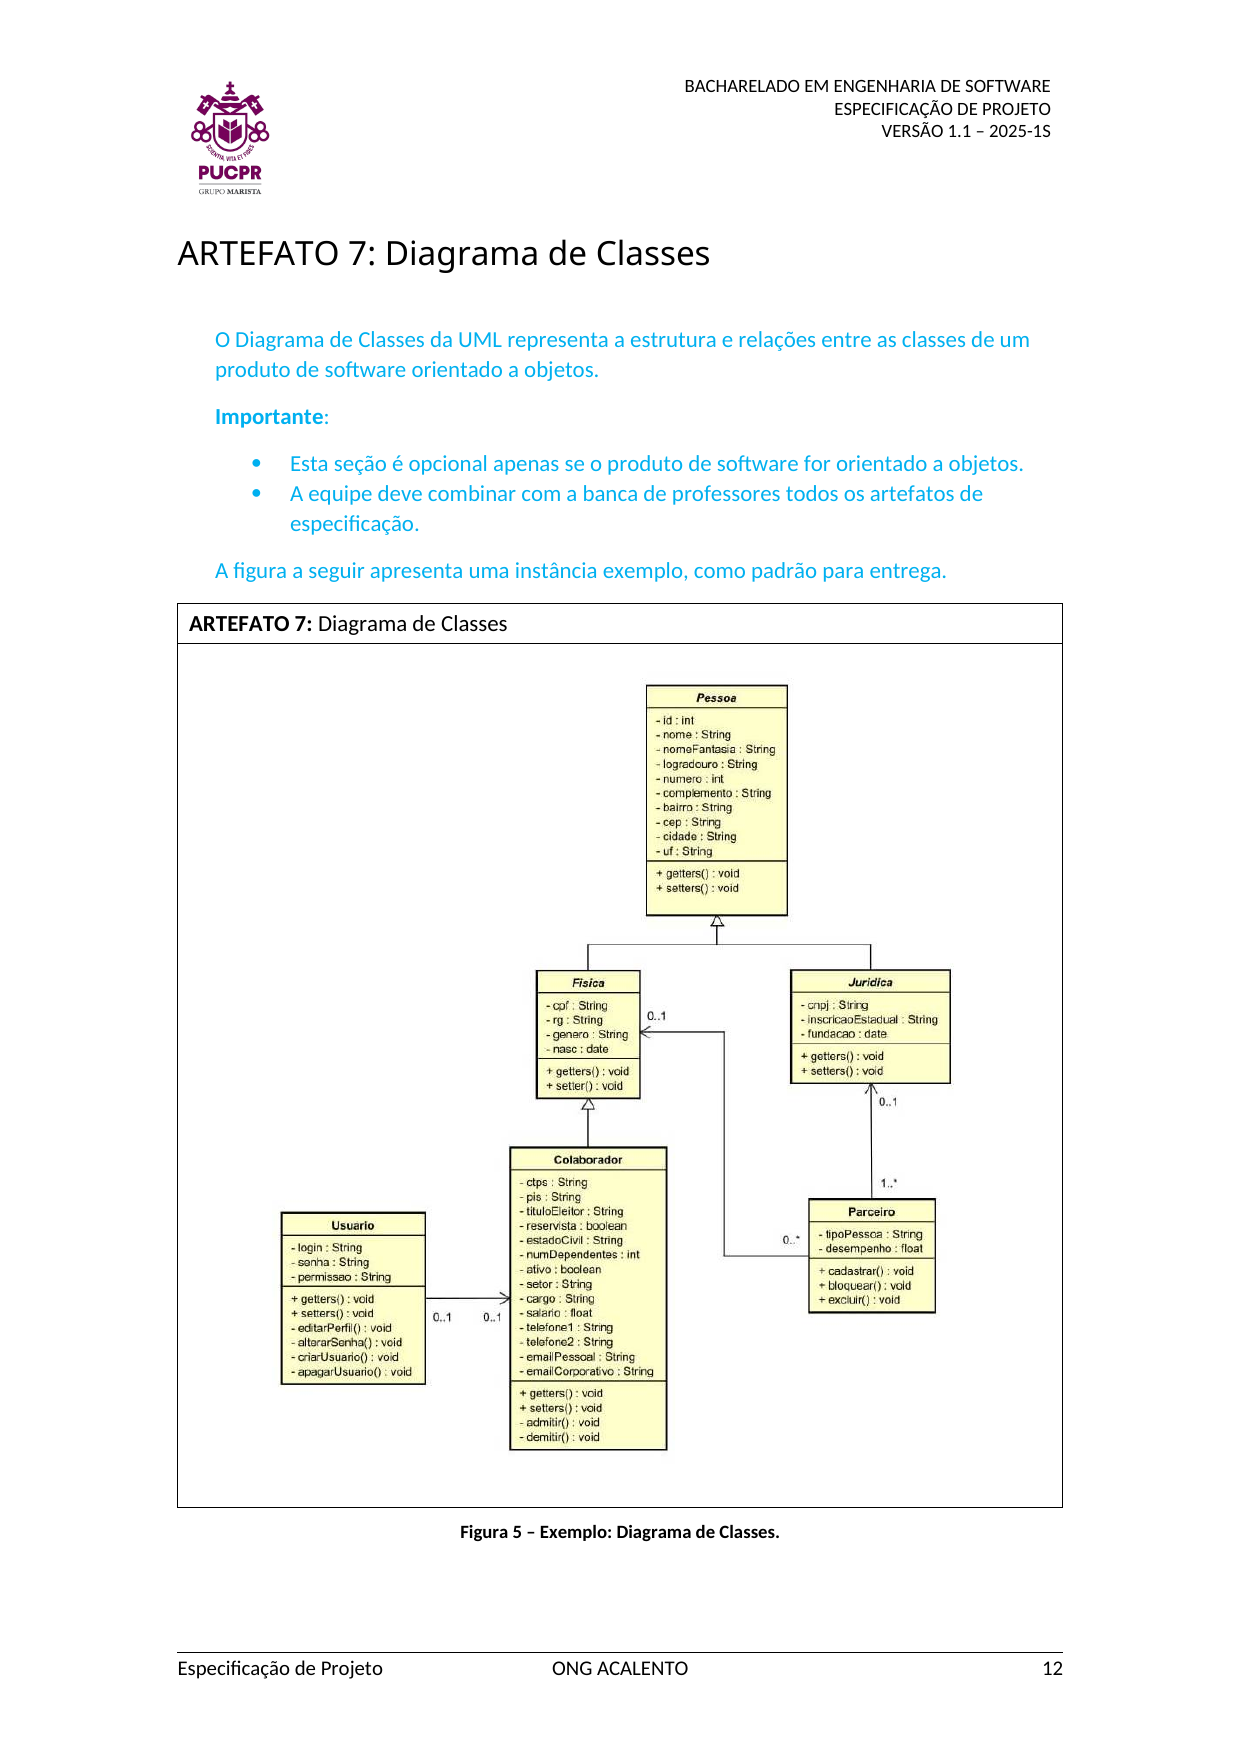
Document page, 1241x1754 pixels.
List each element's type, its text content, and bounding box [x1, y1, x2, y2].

picture [188, 73, 271, 202]
picture [271, 671, 969, 1479]
text Importante: [215, 402, 1063, 430]
list A equipe deve combinar com a banca de professores todos os artefatos de especificação. [252, 479, 1063, 538]
list Esta seção é opcional apenas se o produto de software for orientado a objetos. [252, 449, 1063, 477]
table_cell [178, 644, 1062, 1507]
table_header ARTEFATO 7: Diagrama de Classes [178, 604, 1062, 642]
subtitle ARTEFATO 7: Diagrama de Classes [177, 229, 1063, 275]
text A figura a seguir apresenta uma instância exemplo, como padrão para entrega. [215, 556, 1063, 584]
text O Diagrama de Classes da UML representa a estrutura e relações entre as classes de um produto de software orientado a objetos. [215, 325, 1063, 383]
